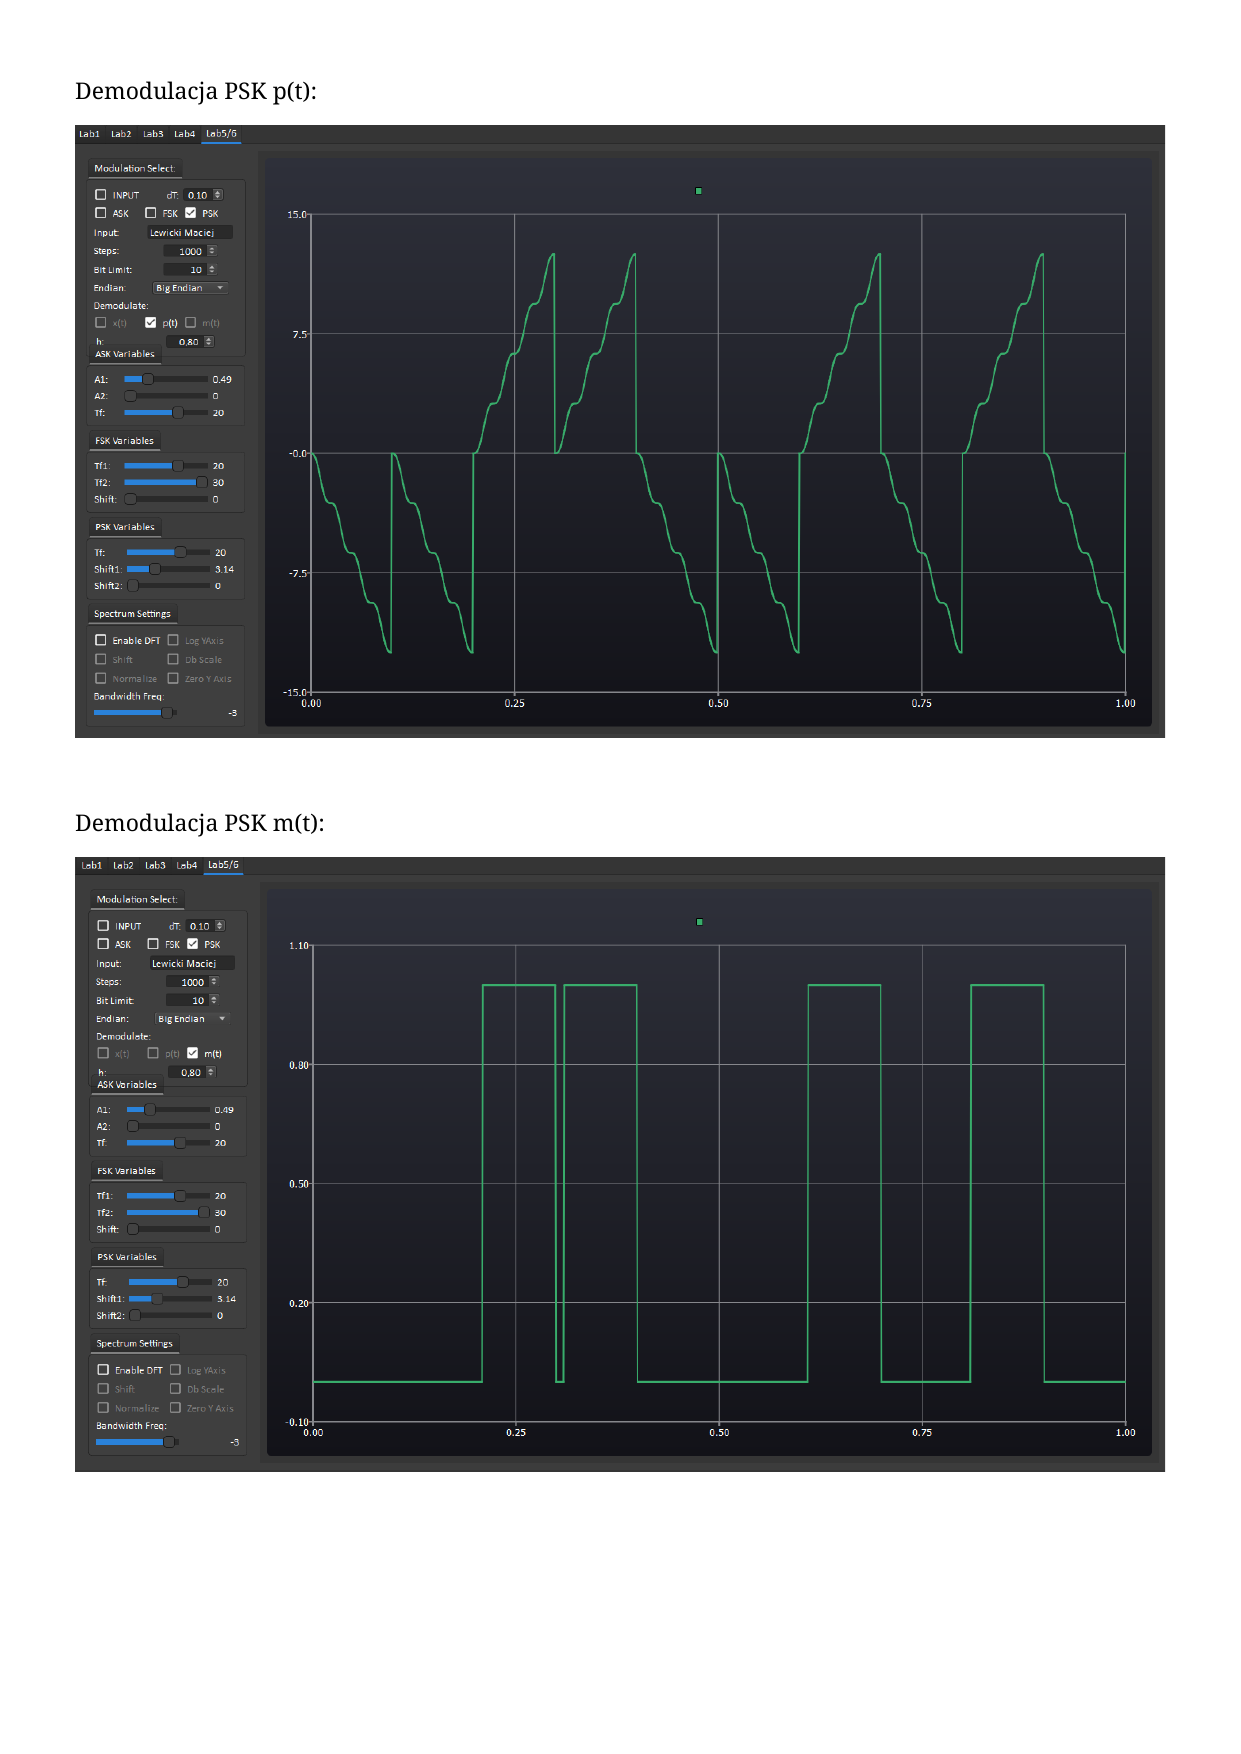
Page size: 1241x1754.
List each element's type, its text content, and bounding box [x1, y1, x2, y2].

picture [75, 125, 1166, 738]
picture [75, 857, 1166, 1472]
text Demodulacja PSK m(t): [75, 807, 1165, 838]
text Demodulacja PSK p(t): [75, 75, 1165, 106]
